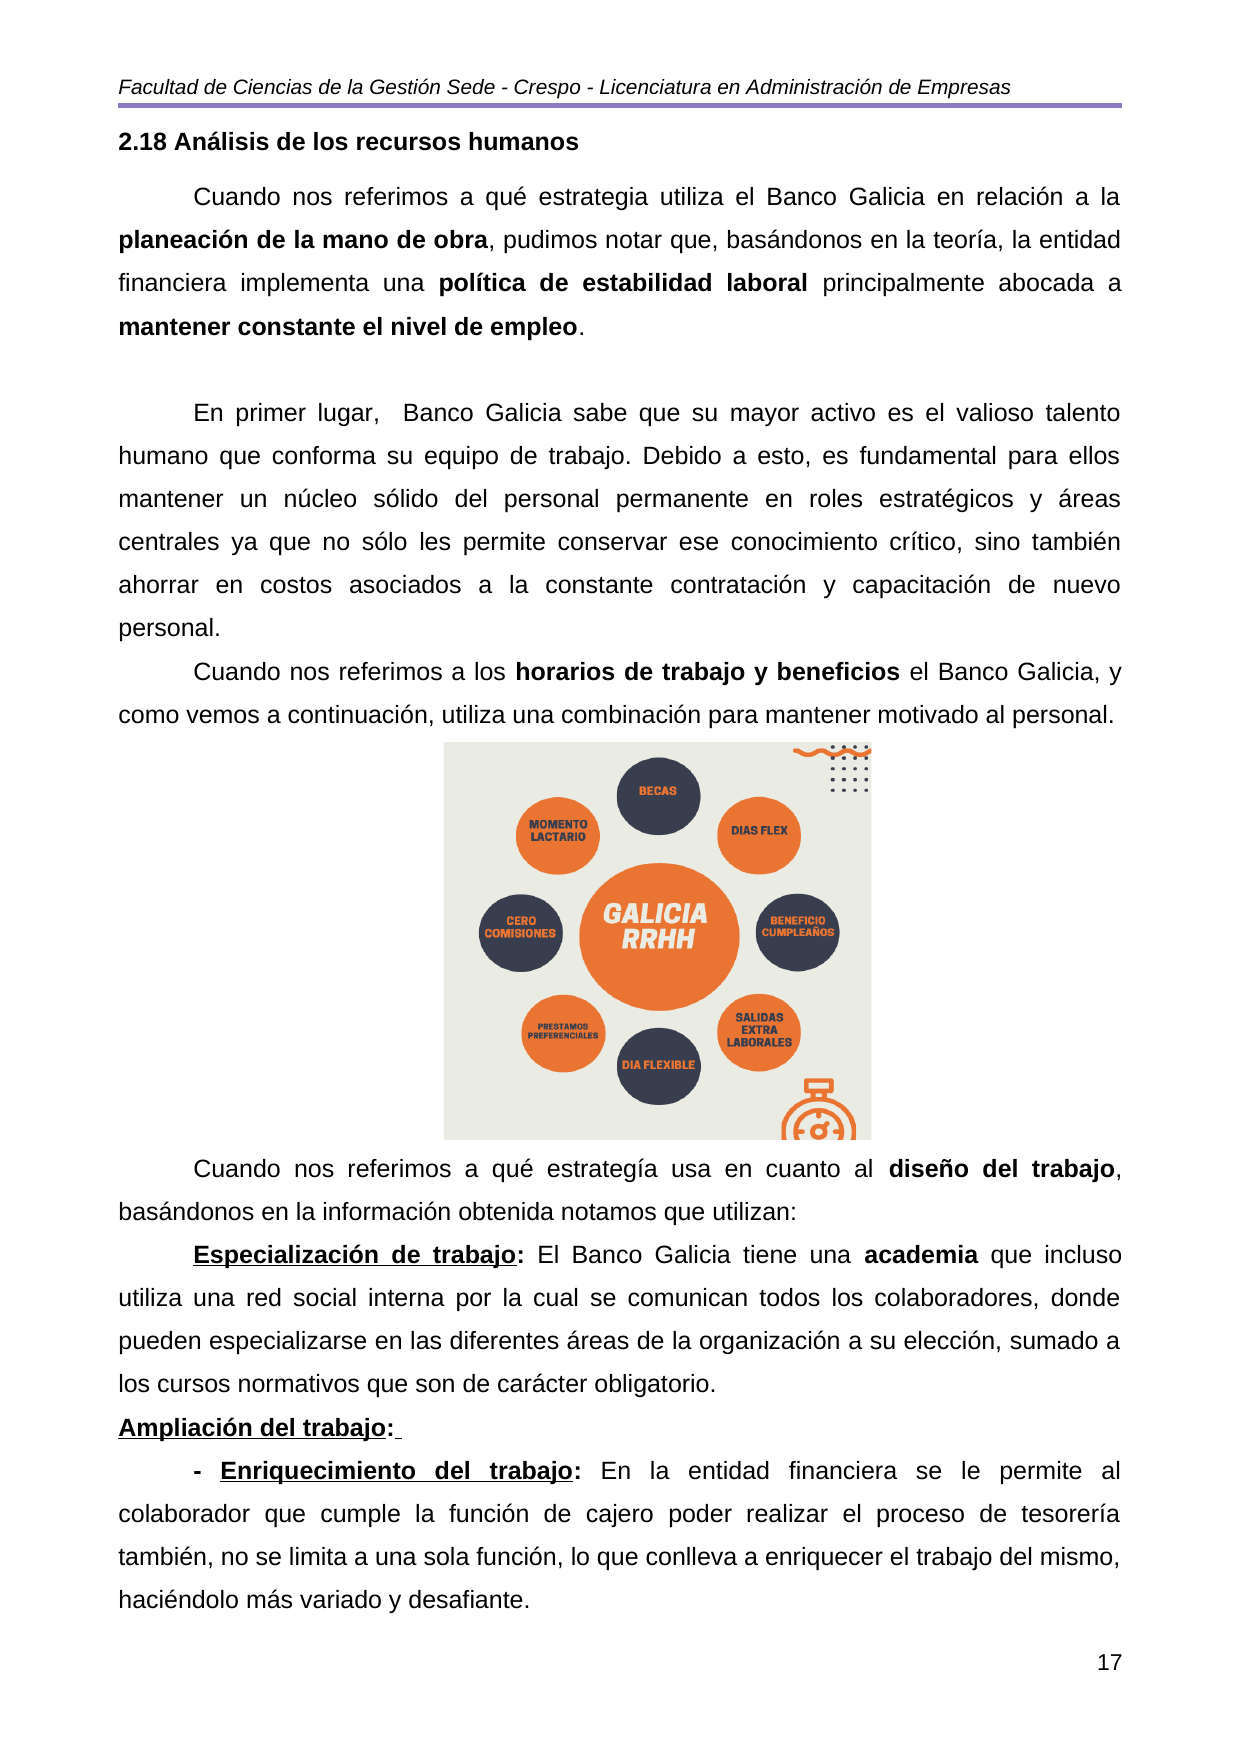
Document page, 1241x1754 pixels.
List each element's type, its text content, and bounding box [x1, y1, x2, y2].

text Ampliación del trabajo: [118, 1412, 1122, 1441]
text Especialización de trabajo: El Banco Galicia tiene una academia que incluso utiliza una red social interna por la cual se comunican todos los colaboradores, donde pueden especializarse en las diferentes áreas de la organización a su elección, sumado a los cursos normativos que son de carácter obligatorio. [118, 1240, 1122, 1398]
text En primer lugar, Banco Galicia sabe que su mayor activo es el valioso talento humano que conforma su equipo de trabajo. Debido a esto, es fundamental para ellos mantener un núcleo sólido del personal permanente en roles estratégicos y áreas centrales ya que no sólo les permite conservar ese conocimiento crítico, sino también ahorrar en costos asociados a la constante contratación y capacitación de nuevo personal. [118, 398, 1122, 642]
picture [443, 742, 872, 1140]
text Cuando nos referimos a los horarios de trabajo y beneficios el Banco Galicia, y como vemos a continuación, utiliza una combinación para mantener motivado al personal. [118, 657, 1122, 728]
text Cuando nos referimos a qué estrategia utiliza el Banco Galicia en relación a la planeación de la mano de obra, pudimos notar que, basándonos en la teoría, la entidad financiera implementa una política de estabilidad laboral principalmente abocada a mantener constante el nivel de empleo. [118, 182, 1122, 340]
text Cuando nos referimos a qué estrategía usa en cuanto al diseño del trabajo, basándonos en la información obtenida notamos que utilizan: [118, 1154, 1122, 1226]
text - Enriquecimiento del trabajo: En la entidad financiera se le permite al colaborador que cumple la función de cajero poder realizar el proceso de tesorería también, no se limita a una sola función, lo que conlleva a enriquecer el trabajo del mismo, haciéndolo más variado y desafiante. [118, 1456, 1122, 1614]
subtitle 2.18 Análisis de los recursos humanos [118, 127, 1122, 155]
